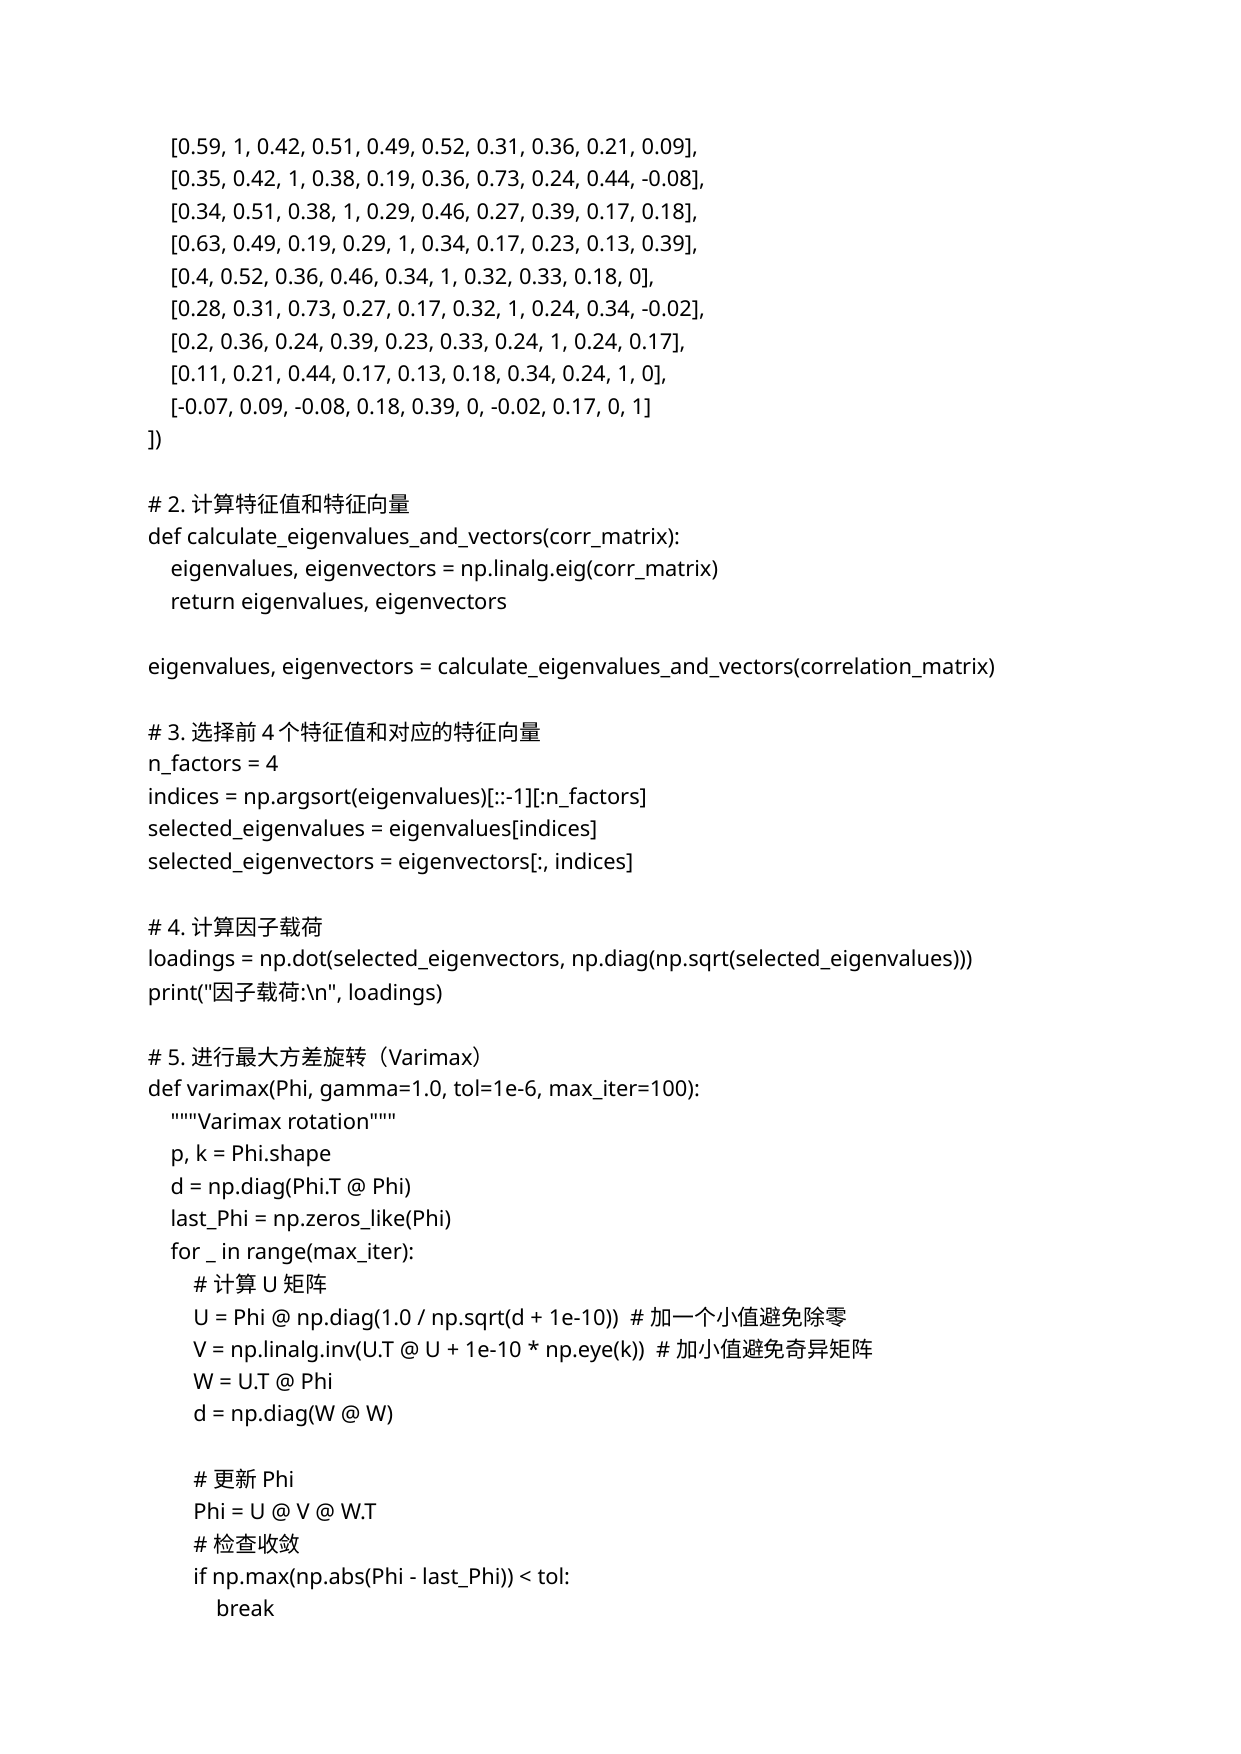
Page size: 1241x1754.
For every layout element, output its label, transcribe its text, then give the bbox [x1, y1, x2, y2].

text [0.28, 0.31, 0.73, 0.27, 0.17, 0.32, 1, 0.24, 0.34, -0.02], [148, 292, 1092, 324]
text Phi = U @ V @ W.T [148, 1494, 1092, 1527]
text p, k = Phi.shape [148, 1137, 1092, 1169]
text [0.34, 0.51, 0.38, 1, 0.29, 0.46, 0.27, 0.39, 0.17, 0.18], [148, 194, 1092, 227]
text [0.63, 0.49, 0.19, 0.29, 1, 0.34, 0.17, 0.23, 0.13, 0.39], [148, 227, 1092, 259]
text # 2. 计算特征值和特征向量 [148, 487, 1092, 519]
text return eigenvalues, eigenvectors [148, 584, 1092, 617]
text [0.4, 0.52, 0.36, 0.46, 0.34, 1, 0.32, 0.33, 0.18, 0], [148, 259, 1092, 292]
text break [148, 1592, 1092, 1624]
text U = Phi @ np.diag(1.0 / np.sqrt(d + 1e-10)) # 加一个小值避免除零 [148, 1299, 1092, 1332]
text [0.35, 0.42, 1, 0.38, 0.19, 0.36, 0.73, 0.24, 0.44, -0.08], [148, 162, 1092, 194]
text last_Phi = np.zeros_like(Phi) [148, 1202, 1092, 1234]
text [0.2, 0.36, 0.24, 0.39, 0.23, 0.33, 0.24, 1, 0.24, 0.17], [148, 324, 1092, 357]
text # 3. 选择前4个特征值和对应的特征向量 [148, 714, 1092, 747]
text [0.11, 0.21, 0.44, 0.17, 0.13, 0.18, 0.34, 0.24, 1, 0], [148, 357, 1092, 389]
text eigenvalues, eigenvectors = np.linalg.eig(corr_matrix) [148, 552, 1092, 584]
text # 更新 Phi [148, 1462, 1092, 1494]
text selected_eigenvectors = eigenvectors[:, indices] [148, 844, 1092, 877]
text [0.59, 1, 0.42, 0.51, 0.49, 0.52, 0.31, 0.36, 0.21, 0.09], [148, 129, 1092, 162]
text def calculate_eigenvalues_and_vectors(corr_matrix): [148, 519, 1092, 552]
text indices = np.argsort(eigenvalues)[::-1][:n_factors] [148, 779, 1092, 812]
text for _ in range(max_iter): [148, 1234, 1092, 1267]
text # 4. 计算因子载荷 [148, 909, 1092, 942]
text print("因子载荷:\n", loadings) [148, 974, 1092, 1007]
text def varimax(Phi, gamma=1.0, tol=1e-6, max_iter=100): [148, 1072, 1092, 1104]
text selected_eigenvalues = eigenvalues[indices] [148, 812, 1092, 844]
text d = np.diag(Phi.T @ Phi) [148, 1169, 1092, 1202]
text V = np.linalg.inv(U.T @ U + 1e-10 * np.eye(k)) # 加小值避免奇异矩阵 [148, 1332, 1092, 1364]
text eigenvalues, eigenvectors = calculate_eigenvalues_and_vectors(correlation_matrix) [148, 649, 1092, 682]
text d = np.diag(W @ W) [148, 1397, 1092, 1429]
text # 5. 进行最大方差旋转（Varimax） [148, 1039, 1092, 1072]
text W = U.T @ Phi [148, 1364, 1092, 1397]
text n_factors = 4 [148, 747, 1092, 779]
text # 检查收敛 [148, 1527, 1092, 1559]
text if np.max(np.abs(Phi - last_Phi)) < tol: [148, 1559, 1092, 1592]
text """Varimax rotation""" [148, 1104, 1092, 1137]
text [-0.07, 0.09, -0.08, 0.18, 0.39, 0, -0.02, 0.17, 0, 1] [148, 389, 1092, 422]
text loadings = np.dot(selected_eigenvectors, np.diag(np.sqrt(selected_eigenvalues))) [148, 942, 1092, 974]
text ]) [148, 422, 1092, 454]
text # 计算 U 矩阵 [148, 1267, 1092, 1299]
